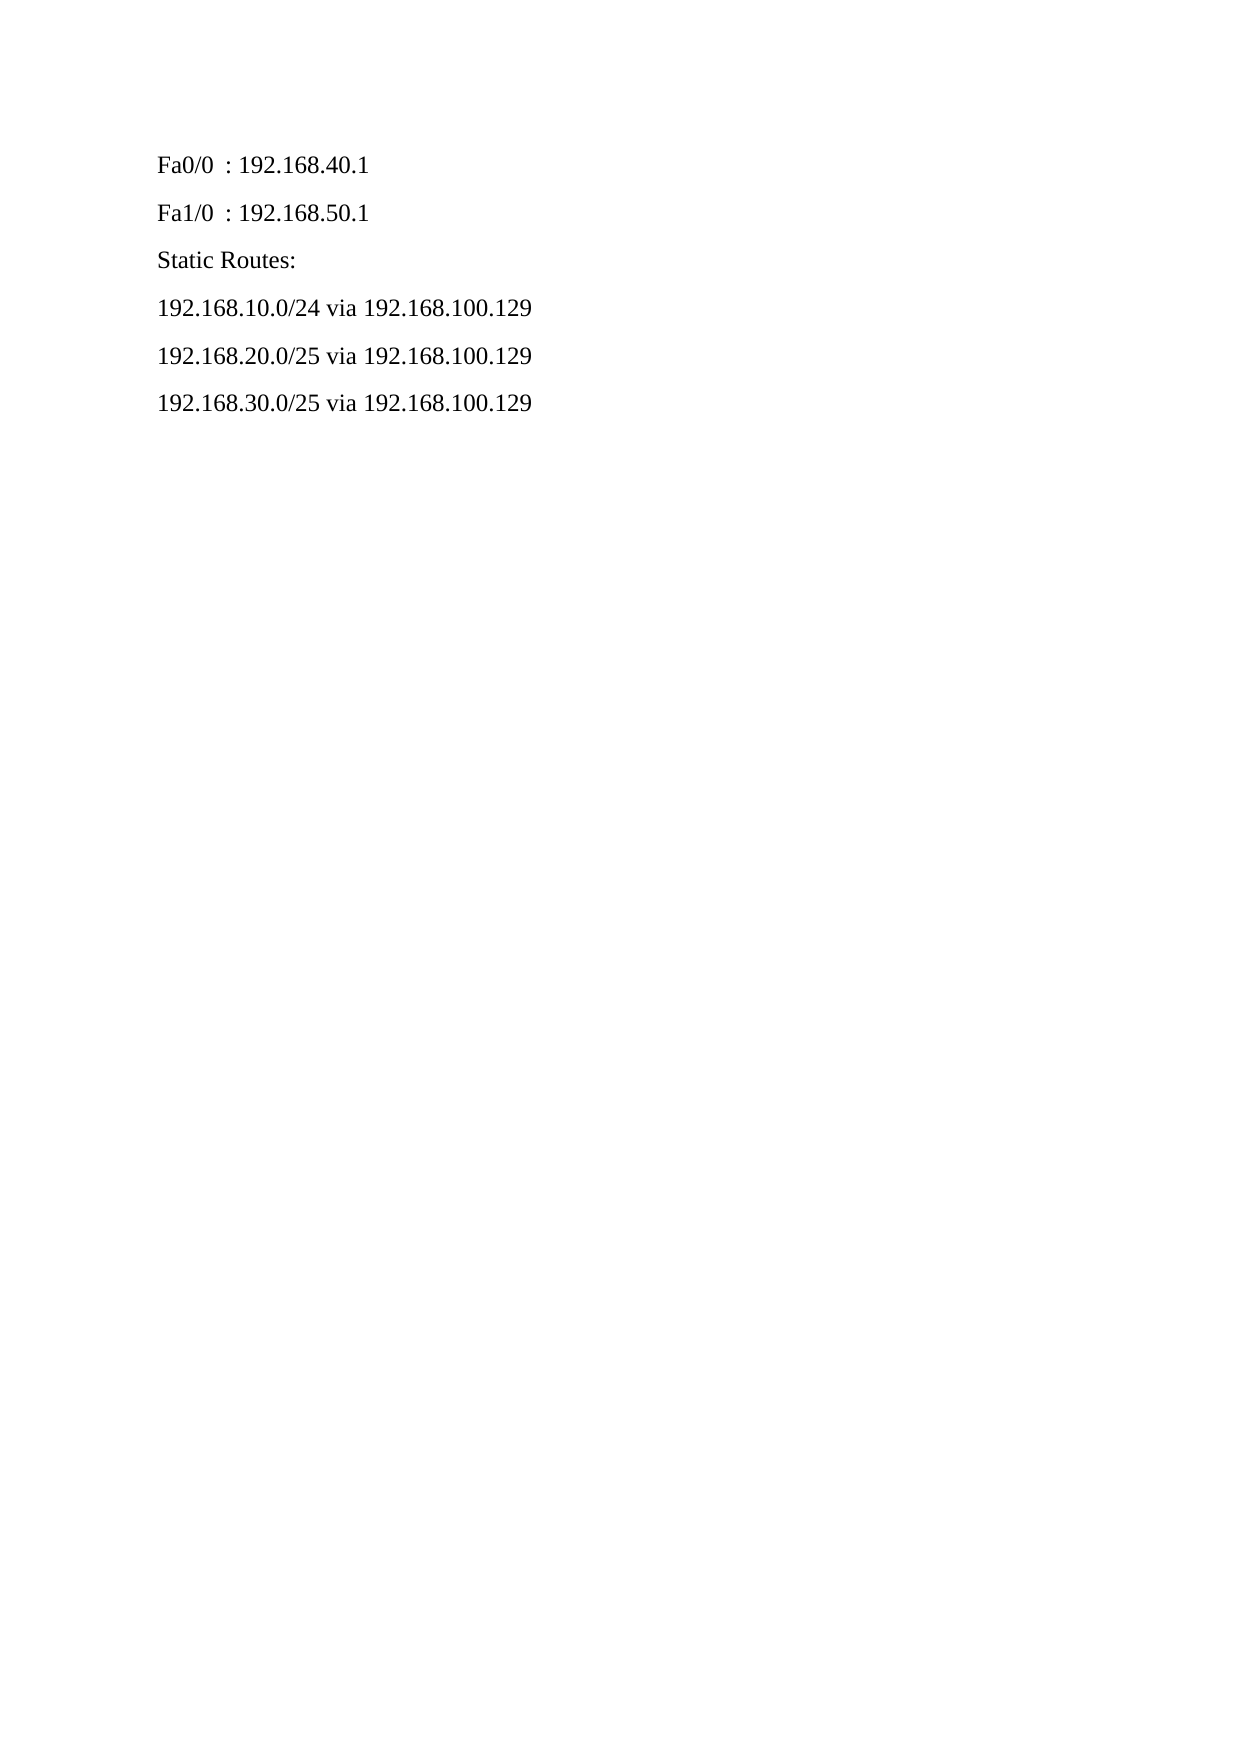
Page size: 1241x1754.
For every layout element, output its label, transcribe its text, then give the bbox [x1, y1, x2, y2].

text 192.168.30.0/25 via 192.168.100.129 [157, 388, 1090, 417]
text Static Routes: [157, 245, 1090, 274]
text 192.168.20.0/25 via 192.168.100.129 [157, 341, 1090, 369]
text Fa0/0 : 192.168.40.1 [157, 150, 1090, 179]
text Fa1/0 : 192.168.50.1 [157, 198, 1090, 226]
text 192.168.10.0/24 via 192.168.100.129 [157, 293, 1090, 322]
